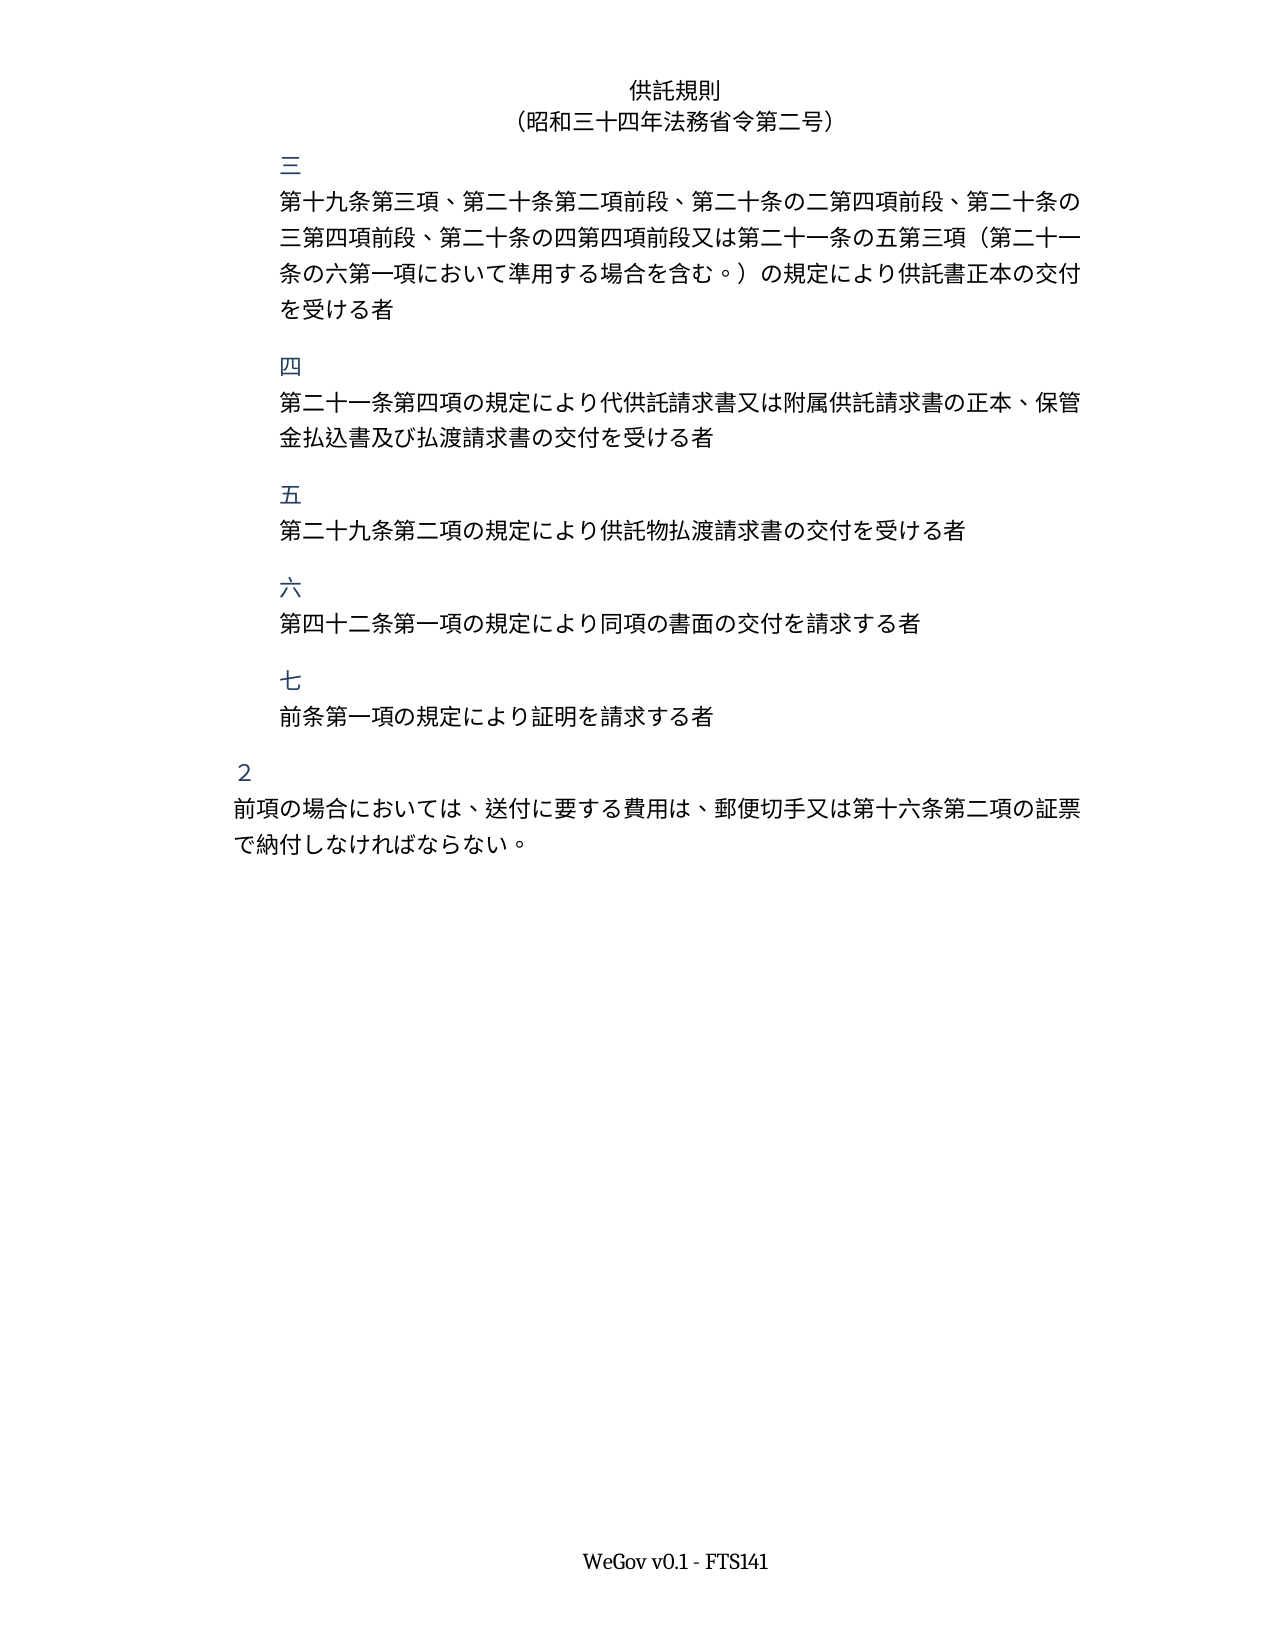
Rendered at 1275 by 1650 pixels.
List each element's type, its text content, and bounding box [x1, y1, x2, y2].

text 第十九条第三項、第二十条第二項前段、第二十条の二第四項前段、第二十条の三第四項前段、第二十条の四第四項前段又は第二十一条の五第三項（第二十一条の六第一項において準用する場合を含む。）の規定により供託書正本の交付を受ける者 [279, 186, 1087, 325]
subtitle 六 [279, 572, 1087, 603]
subtitle 七 [279, 664, 1087, 696]
text 前項の場合においては、送付に要する費用は、郵便切手又は第十六条第二項の証票で納付しなければならない。 [233, 793, 1087, 860]
text 第二十九条第二項の規定により供託物払渡請求書の交付を受ける者 [279, 515, 1087, 546]
text 前条第一項の規定により証明を請求する者 [279, 701, 1087, 732]
text 第四十二条第一項の規定により同項の書面の交付を請求する者 [279, 608, 1087, 639]
subtitle 三 [279, 150, 1087, 181]
subtitle 五 [279, 479, 1087, 510]
subtitle ２ [233, 757, 1087, 788]
subtitle 四 [279, 351, 1087, 382]
text 第二十一条第四項の規定により代供託請求書又は附属供託請求書の正本、保管金払込書及び払渡請求書の交付を受ける者 [279, 386, 1087, 454]
